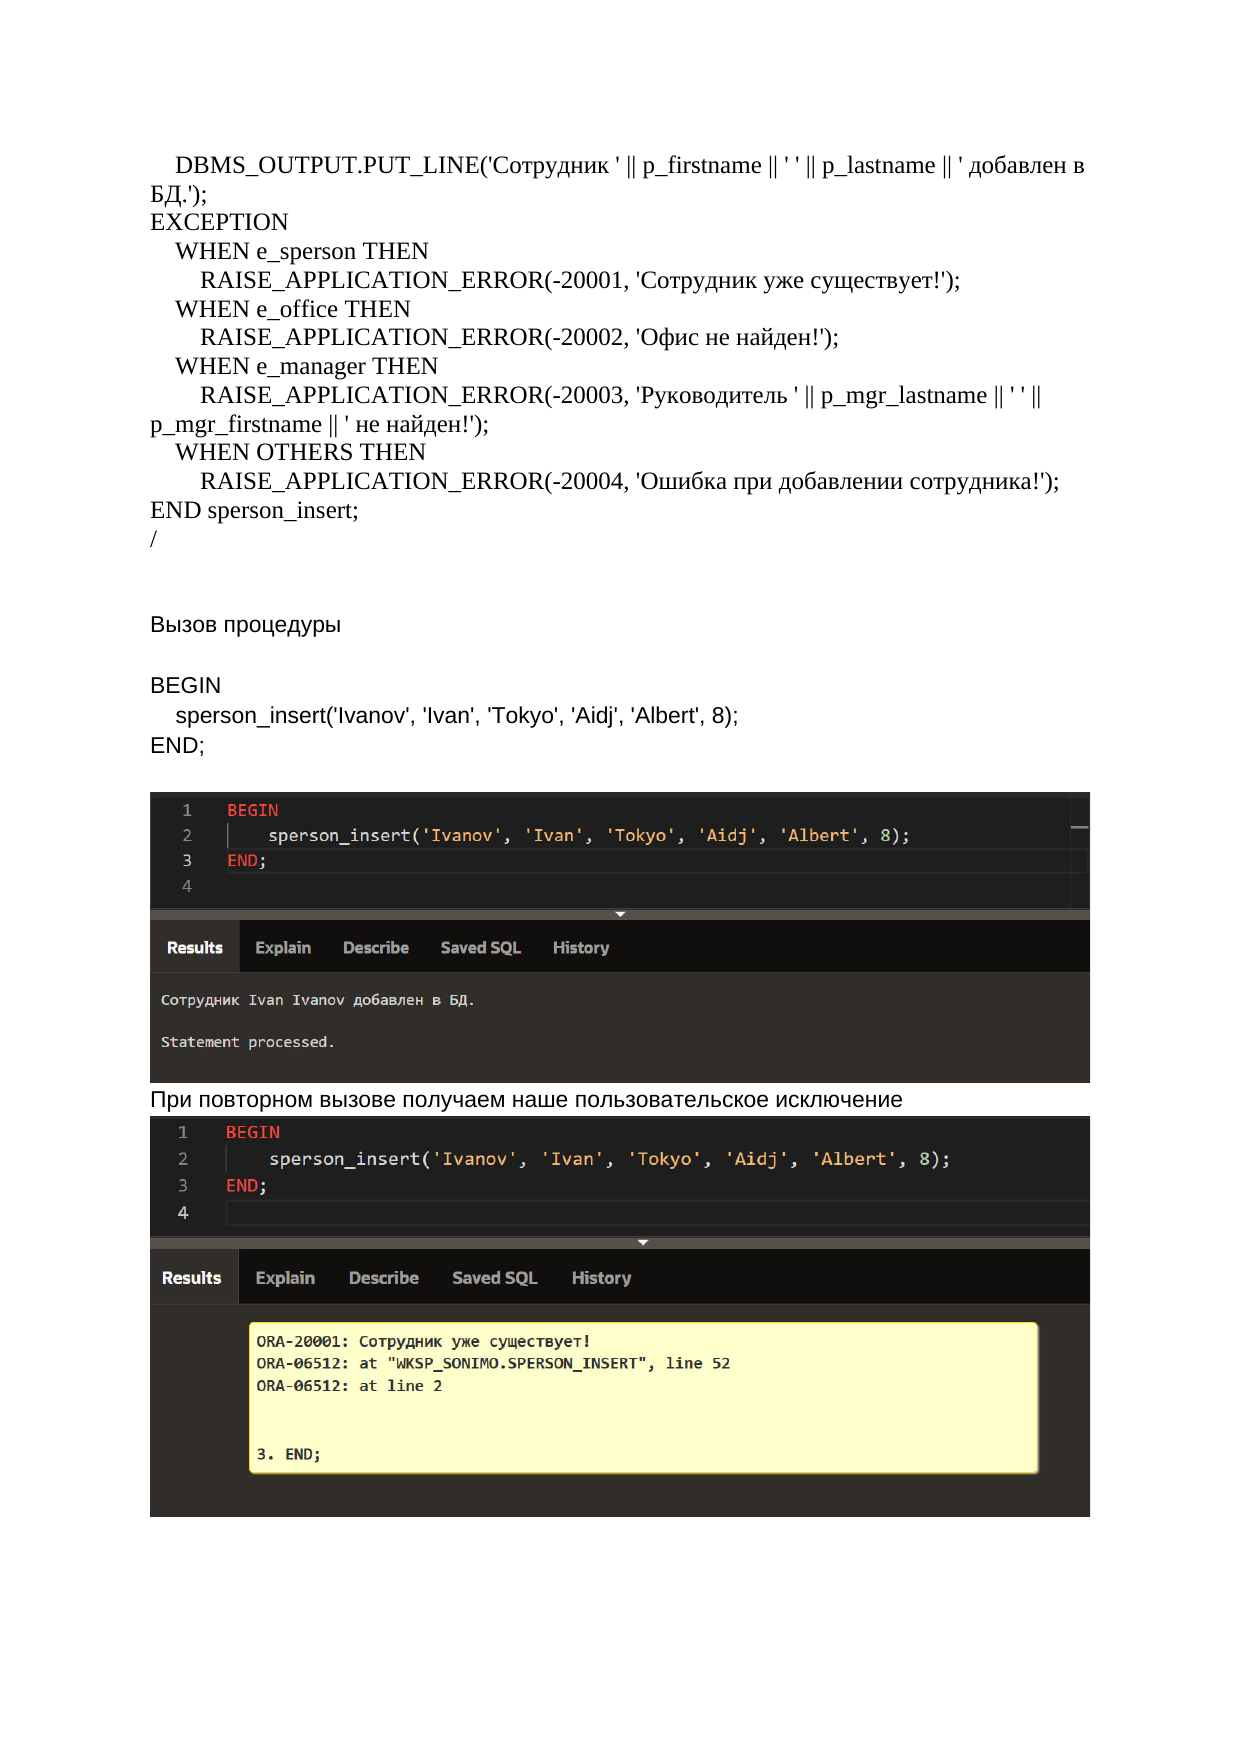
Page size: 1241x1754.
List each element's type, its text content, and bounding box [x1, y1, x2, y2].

text BEGIN [150, 642, 1090, 698]
text Вызов процедуры [150, 611, 1090, 638]
picture [150, 1116, 1091, 1517]
text RAISE_APPLICATION_ERROR(-20001, 'Сотрудник уже существует!'); [150, 265, 1090, 294]
text / [150, 524, 1090, 552]
text WHEN e_office THEN [150, 294, 1090, 322]
text sperson_insert('Ivanov', 'Ivan', 'Tokyo', 'Aidj', 'Albert', 8); [150, 702, 1090, 728]
text END; [150, 732, 1090, 759]
text RAISE_APPLICATION_ERROR(-20002, 'Офис не найден!'); [150, 322, 1090, 351]
text DBMS_OUTPUT.PUT_LINE('Сотрудник ' || p_firstname || ' ' || p_lastname || ' добавлен в БД.'); [150, 150, 1090, 207]
text WHEN OTHERS THEN [150, 437, 1090, 466]
picture [150, 792, 1091, 1083]
text RAISE_APPLICATION_ERROR(-20003, 'Руководитель ' || p_mgr_lastname || ' ' || p_mgr_firstname || ' не найден!'); [150, 380, 1090, 437]
text EXCEPTION [150, 207, 1090, 236]
text RAISE_APPLICATION_ERROR(-20004, 'Ошибка при добавлении сотрудника!'); [150, 466, 1090, 495]
text При повторном вызове получаем наше пользовательское исключение [150, 1086, 1090, 1112]
text WHEN e_manager THEN [150, 351, 1090, 380]
text END sperson_insert; [150, 495, 1090, 524]
text WHEN e_sperson THEN [150, 236, 1090, 265]
